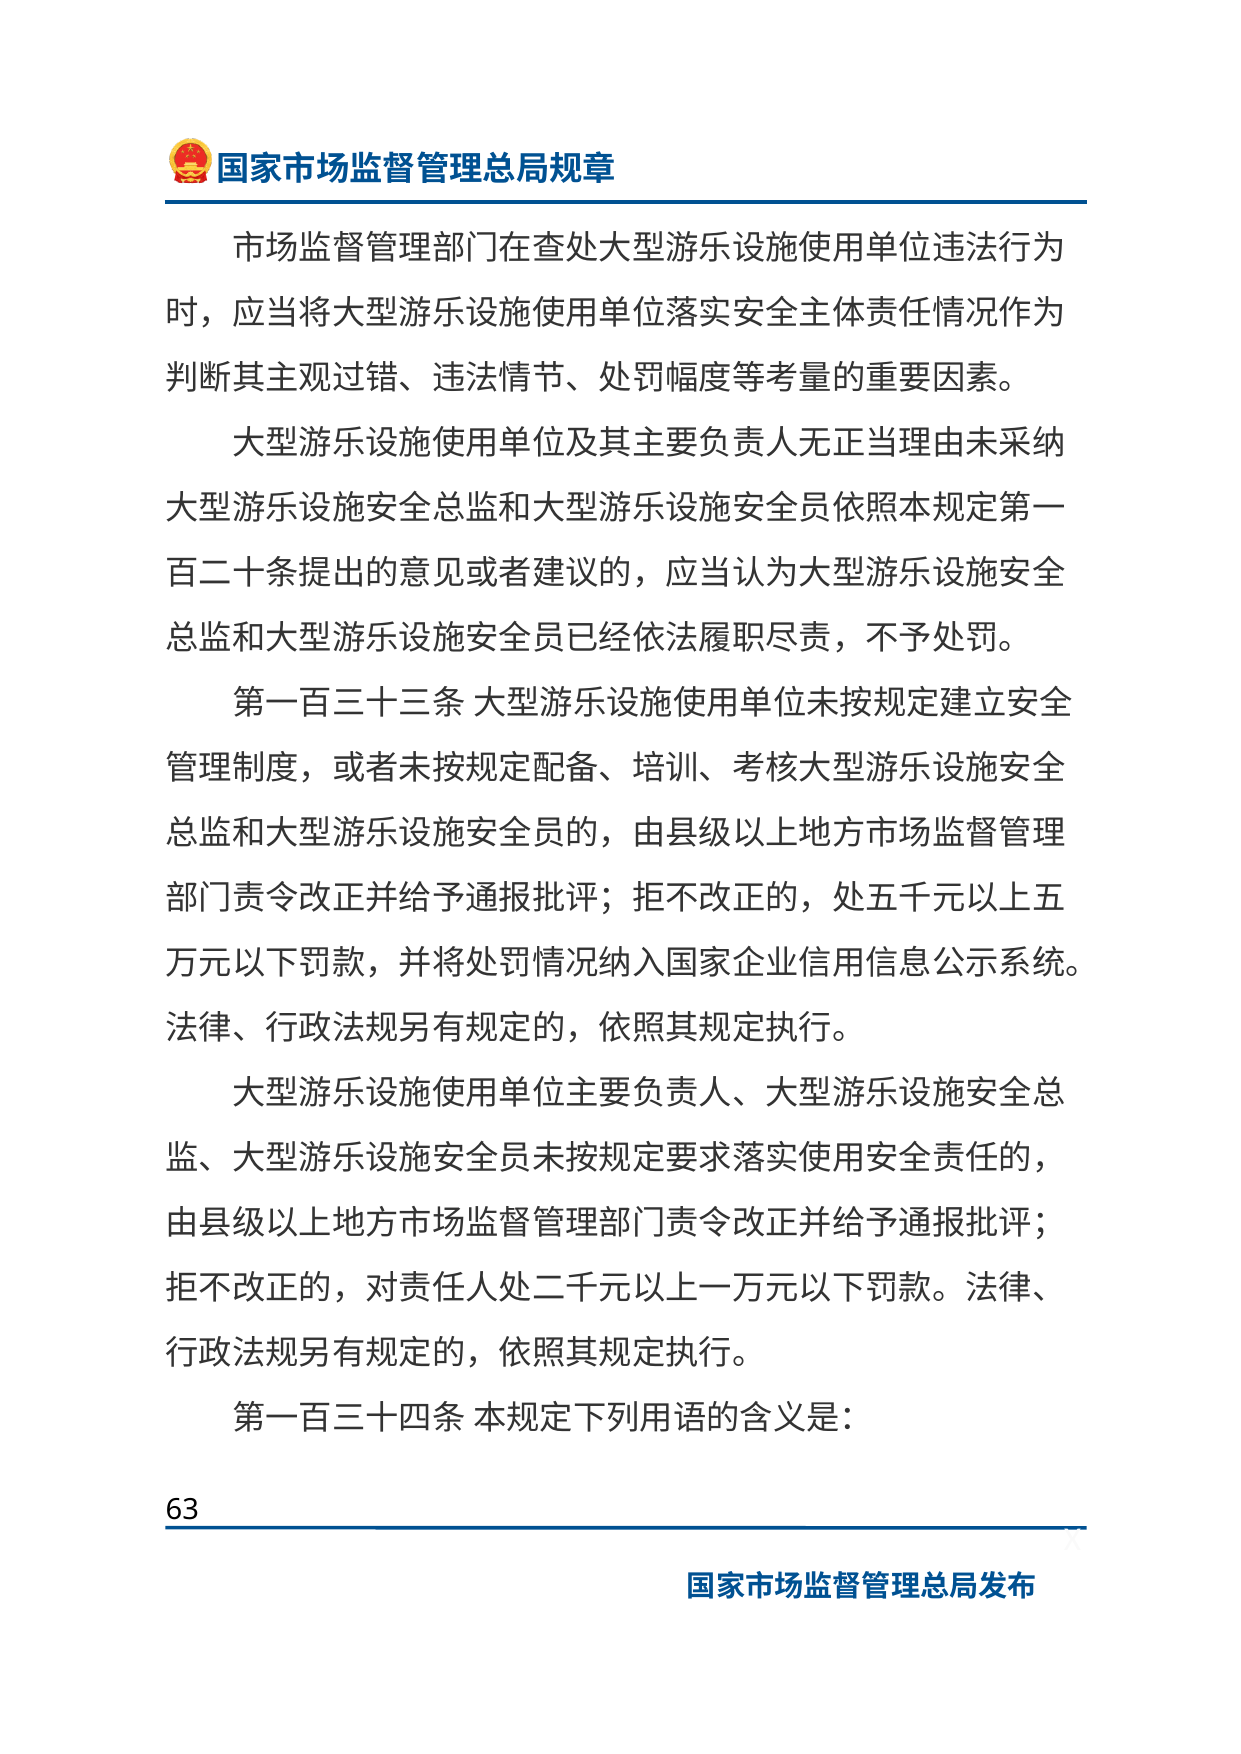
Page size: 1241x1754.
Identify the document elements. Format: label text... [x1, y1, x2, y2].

picture [165, 136, 216, 187]
text 大型游乐设施使用单位及其主要负责人无正当理由未采纳大型游乐设施安全总监和大型游乐设施安全员依照本规定第一百二十条提出的意见或者建议的，应当认为大型游乐设施安全总监和大型游乐设施安全员已经依法履职尽责，不予处罚。 [165, 408, 1087, 668]
text 市场监督管理部门在查处大型游乐设施使用单位违法行为时，应当将大型游乐设施使用单位落实安全主体责任情况作为判断其主观过错、违法情节、处罚幅度等考量的重要因素。 [165, 213, 1087, 408]
text 第一百三十四条 本规定下列用语的含义是： [165, 1383, 1087, 1448]
text 大型游乐设施使用单位主要负责人、大型游乐设施安全总监、大型游乐设施安全员未按规定要求落实使用安全责任的，由县级以上地方市场监督管理部门责令改正并给予通报批评；拒不改正的，对责任人处二千元以上一万元以下罚款。法律、行政法规另有规定的，依照其规定执行。 [165, 1058, 1087, 1383]
text 第一百三十三条 大型游乐设施使用单位未按规定建立安全管理制度，或者未按规定配备、培训、考核大型游乐设施安全总监和大型游乐设施安全员的，由县级以上地方市场监督管理部门责令改正并给予通报批评；拒不改正的，处五千元以上五万元以下罚款，并将处罚情况纳入国家企业信用信息公示系统。法律、行政法规另有规定的，依照其规定执行。 [165, 668, 1087, 1058]
